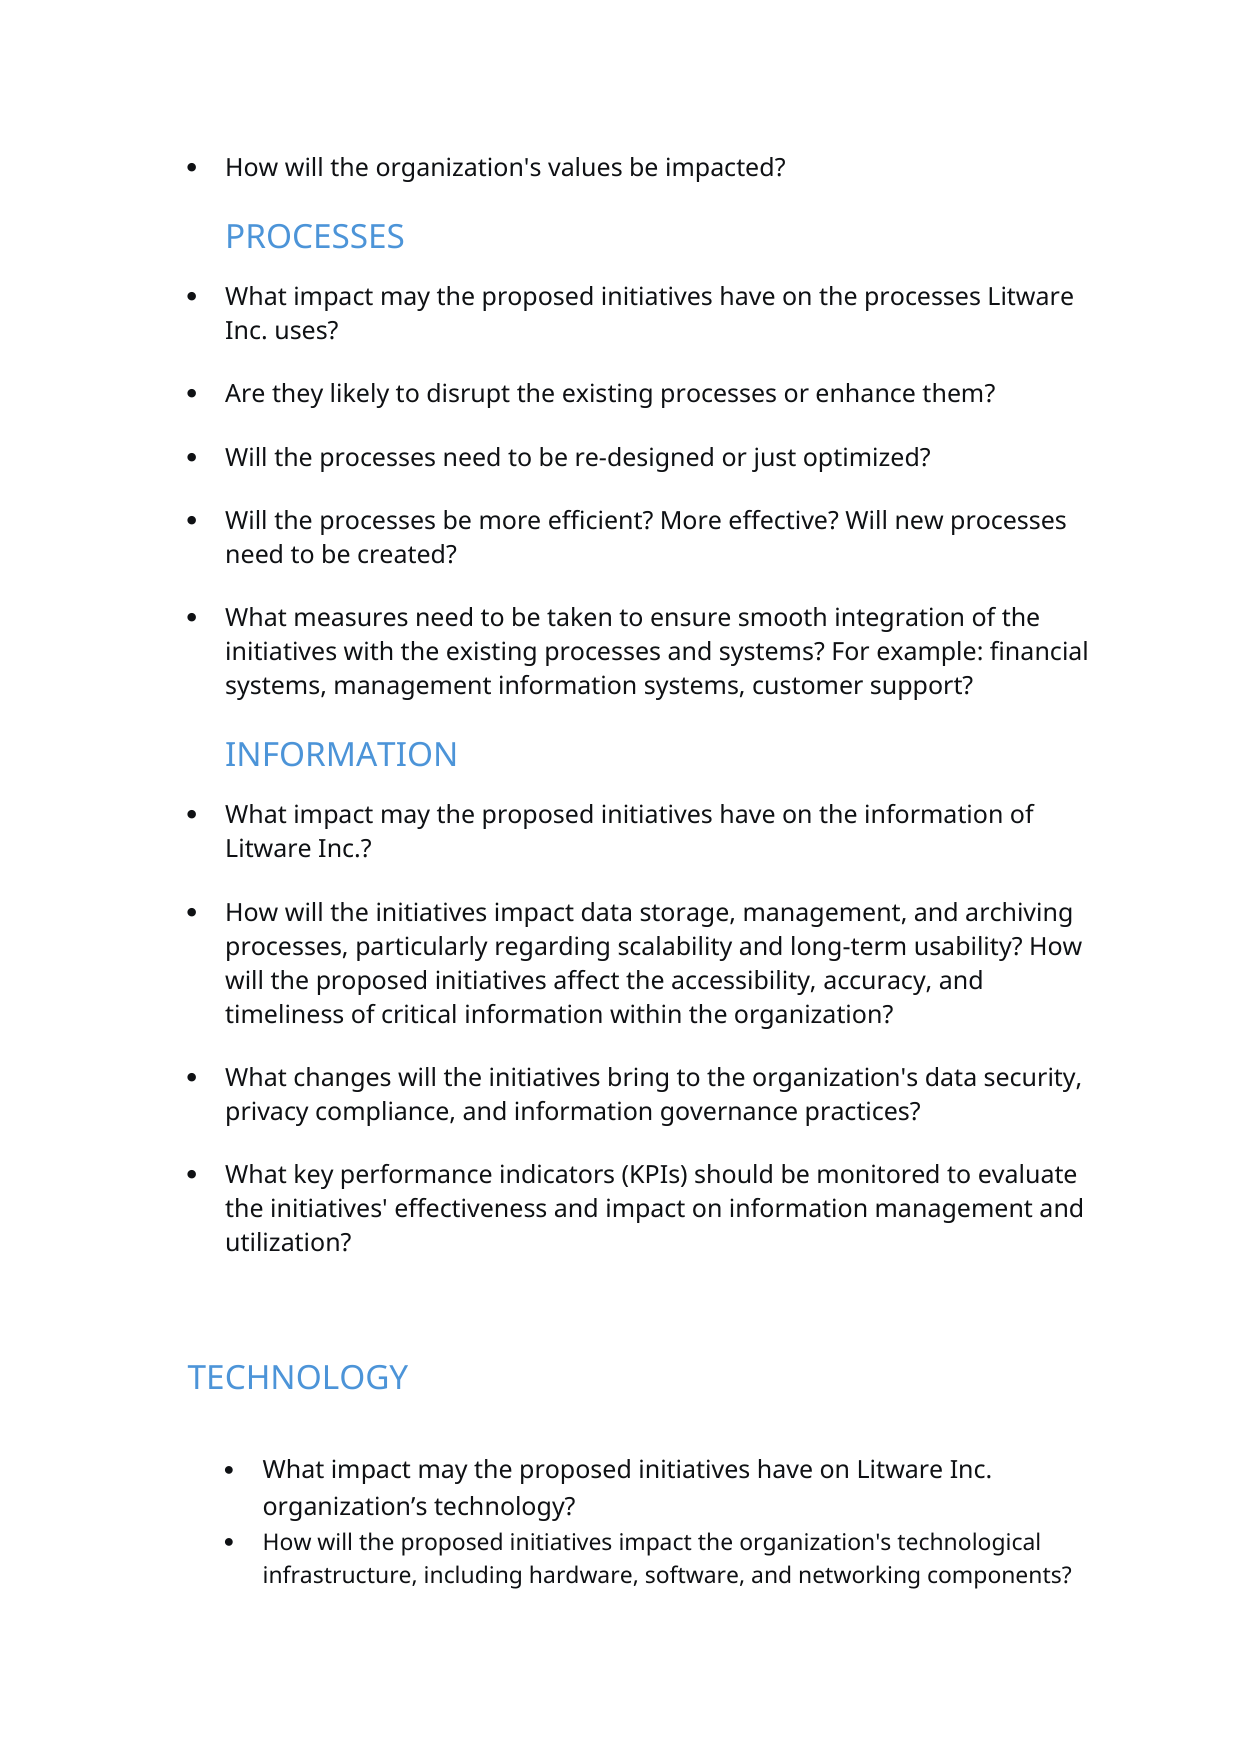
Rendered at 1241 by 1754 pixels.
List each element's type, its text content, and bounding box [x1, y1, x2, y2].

list What impact may the proposed initiatives have on the information of Litware Inc.? [187, 797, 1090, 865]
list How will the proposed initiatives impact the organization's technological infrastructure, including hardware, software, and networking components? [225, 1526, 1090, 1591]
list How will the initiatives impact data storage, management, and archiving processes, particularly regarding scalability and long-term usability? How will the proposed initiatives affect the accessibility, accuracy, and timeliness of critical information within the organization? [187, 894, 1090, 1030]
list What impact may the proposed initiatives have on the processes Litware Inc. uses? [187, 279, 1090, 347]
list PROCESSES [225, 213, 1090, 259]
list Will the processes be more efficient? More effective? Will new processes need to be created? [187, 503, 1090, 571]
list What changes will the initiatives bring to the organization's data security, privacy compliance, and information governance practices? [187, 1059, 1090, 1128]
list What key performance indicators (KPIs) should be monitored to evaluate the initiatives' effectiveness and impact on information management and utilization? [187, 1157, 1090, 1259]
list Will the processes need to be re-designed or just optimized? [187, 439, 1090, 473]
list Are they likely to disrupt the existing processes or enhance them? [187, 376, 1090, 410]
list INFORMATION [225, 731, 1090, 777]
list How will the organization's values be impacted? [187, 150, 1090, 184]
list What measures need to be taken to ensure smooth integration of the initiatives with the existing processes and systems? For example: financial systems, management information systems, customer support? [187, 600, 1090, 702]
text TECHNOLOGY [187, 1354, 1090, 1433]
list What impact may the proposed initiatives have on Litware Inc. organization’s technology? [225, 1452, 1090, 1523]
